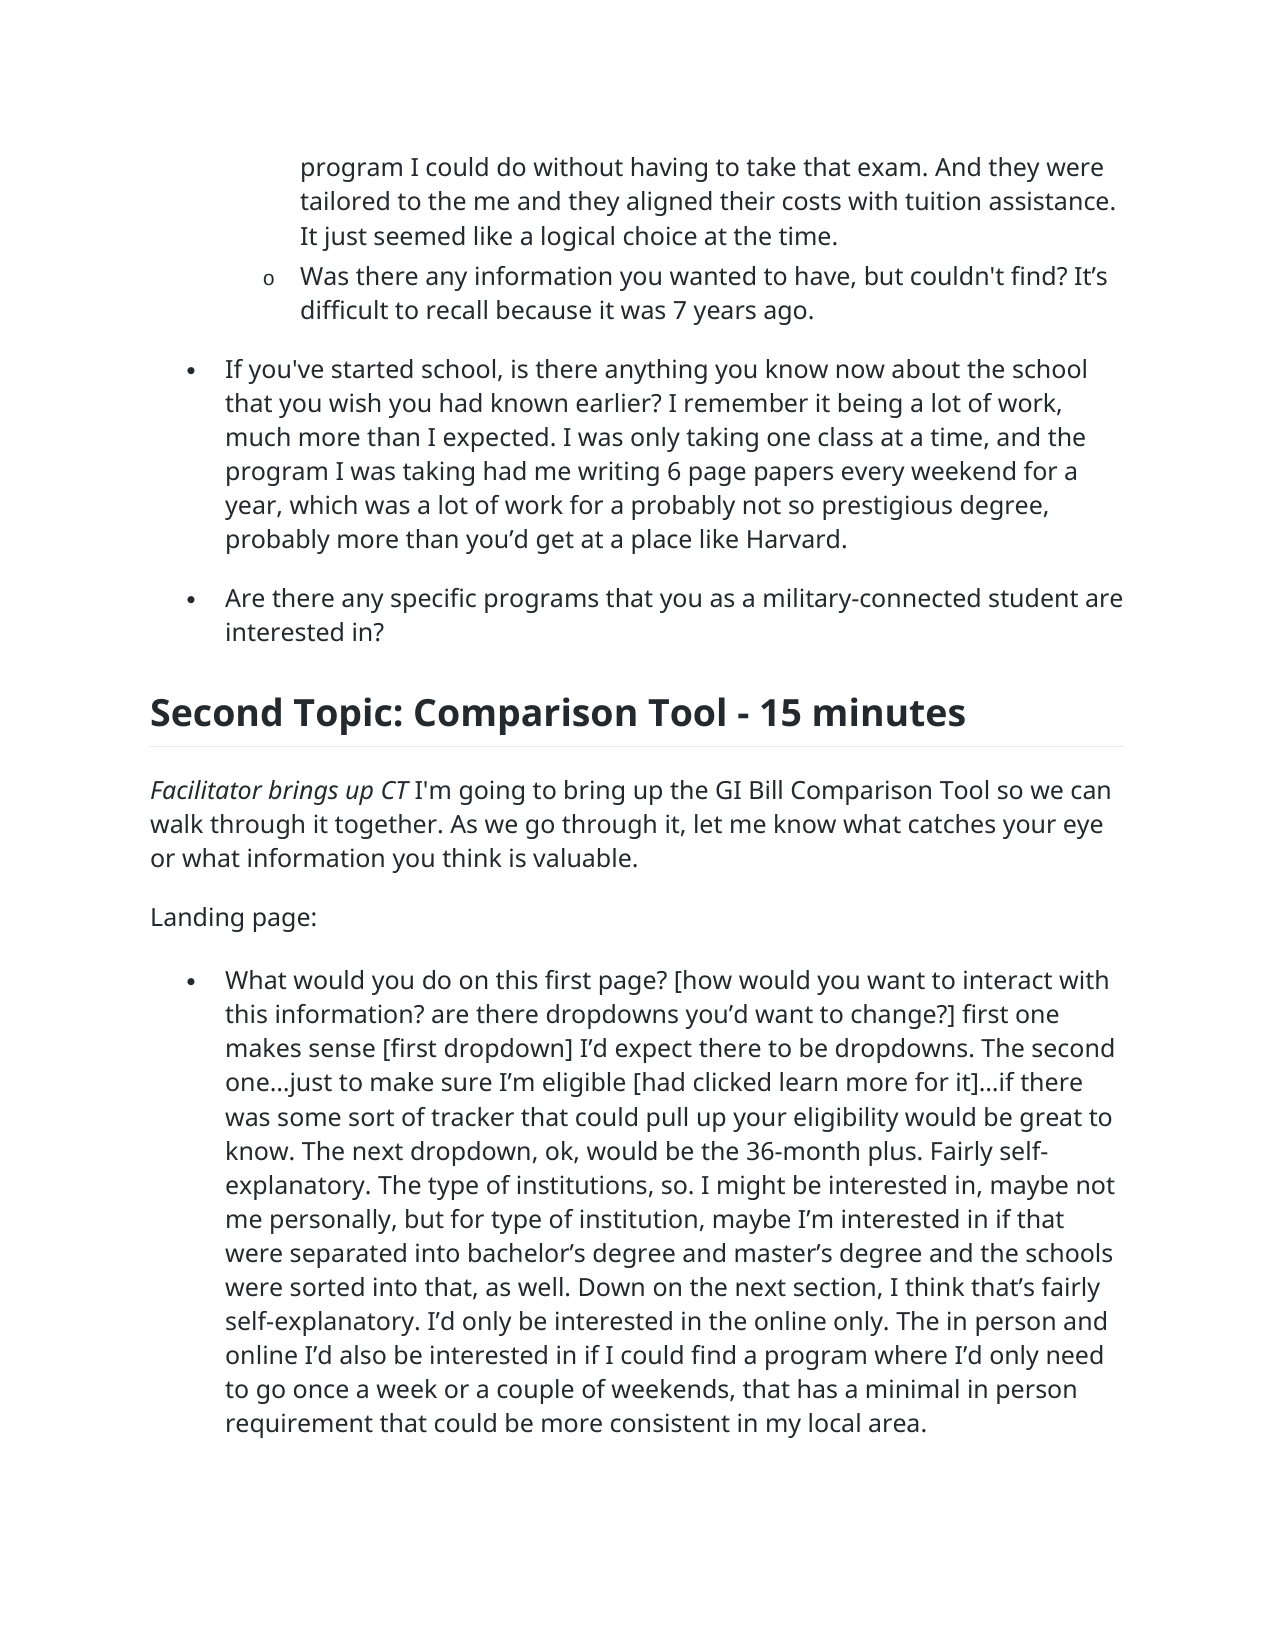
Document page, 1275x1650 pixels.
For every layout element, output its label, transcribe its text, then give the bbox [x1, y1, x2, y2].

list What would you do on this first page? [how would you want to interact with this information? are there dropdowns you’d want to change?] first one makes sense [first dropdown] I’d expect there to be dropdowns. The second one…just to make sure I’m eligible [had clicked learn more for it]…if there was some sort of tracker that could pull up your eligibility would be great to know. The next dropdown, ok, would be the 36-month plus. Fairly self-explanatory. The type of institutions, so. I might be interested in, maybe not me personally, but for type of institution, maybe I’m interested in if that were separated into bachelor’s degree and master’s degree and the schools were sorted into that, as well. Down on the next section, I think that’s fairly self-explanatory. I’d only be interested in the online only. The in person and online I’d also be interested in if I could find a program where I’d only need to go once a week or a couple of weekends, that has a minimal in person requirement that could be more consistent in my local area. [187, 963, 1125, 1440]
list If you've started school, is there anything you know now about the school that you wish you had known earlier? I remember it being a lot of work, much more than I expected. I was only taking one class at a time, and the program I was taking had me writing 6 page papers every weekend for a year, which was a lot of work for a probably not so prestigious degree, probably more than you’d get at a place like Harvard. [187, 352, 1125, 556]
text Second Topic: Comparison Tool - 15 minutes [150, 687, 1125, 746]
list Was there any information you wanted to have, but couldn't find? It’s difficult to recall because it was 7 years ago. [262, 258, 1125, 327]
text Facilitator brings up CT I'm going to bring up the GI Bill Comparison Tool so we can walk through it together. As we go through it, let me know what catches your eye or what information you think is valuable. [150, 772, 1125, 875]
text Landing page: [150, 900, 1125, 934]
list Are there any specific programs that you as a military-connected student are interested in? [187, 581, 1125, 649]
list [262, 150, 1125, 252]
